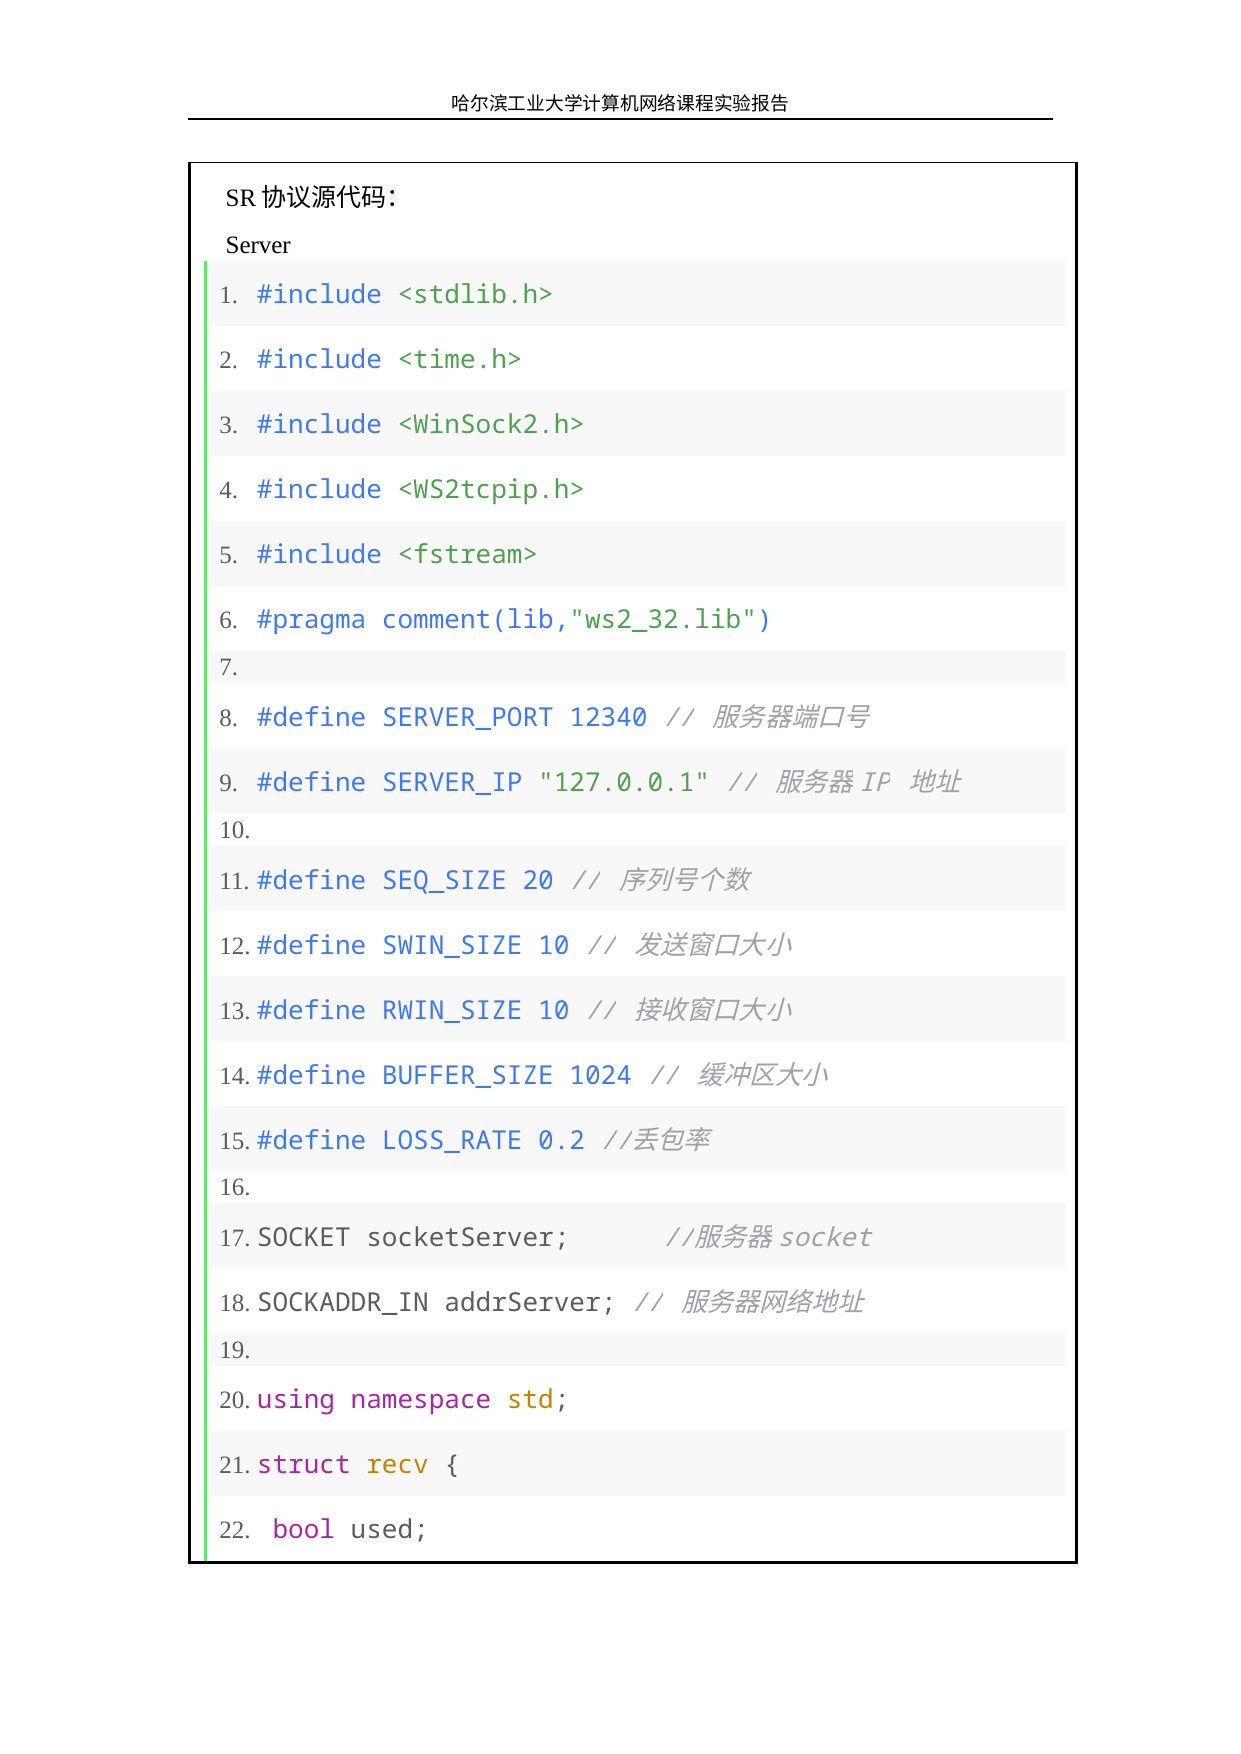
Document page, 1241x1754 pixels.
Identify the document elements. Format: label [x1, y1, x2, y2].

table_cell [191, 163, 1075, 1561]
